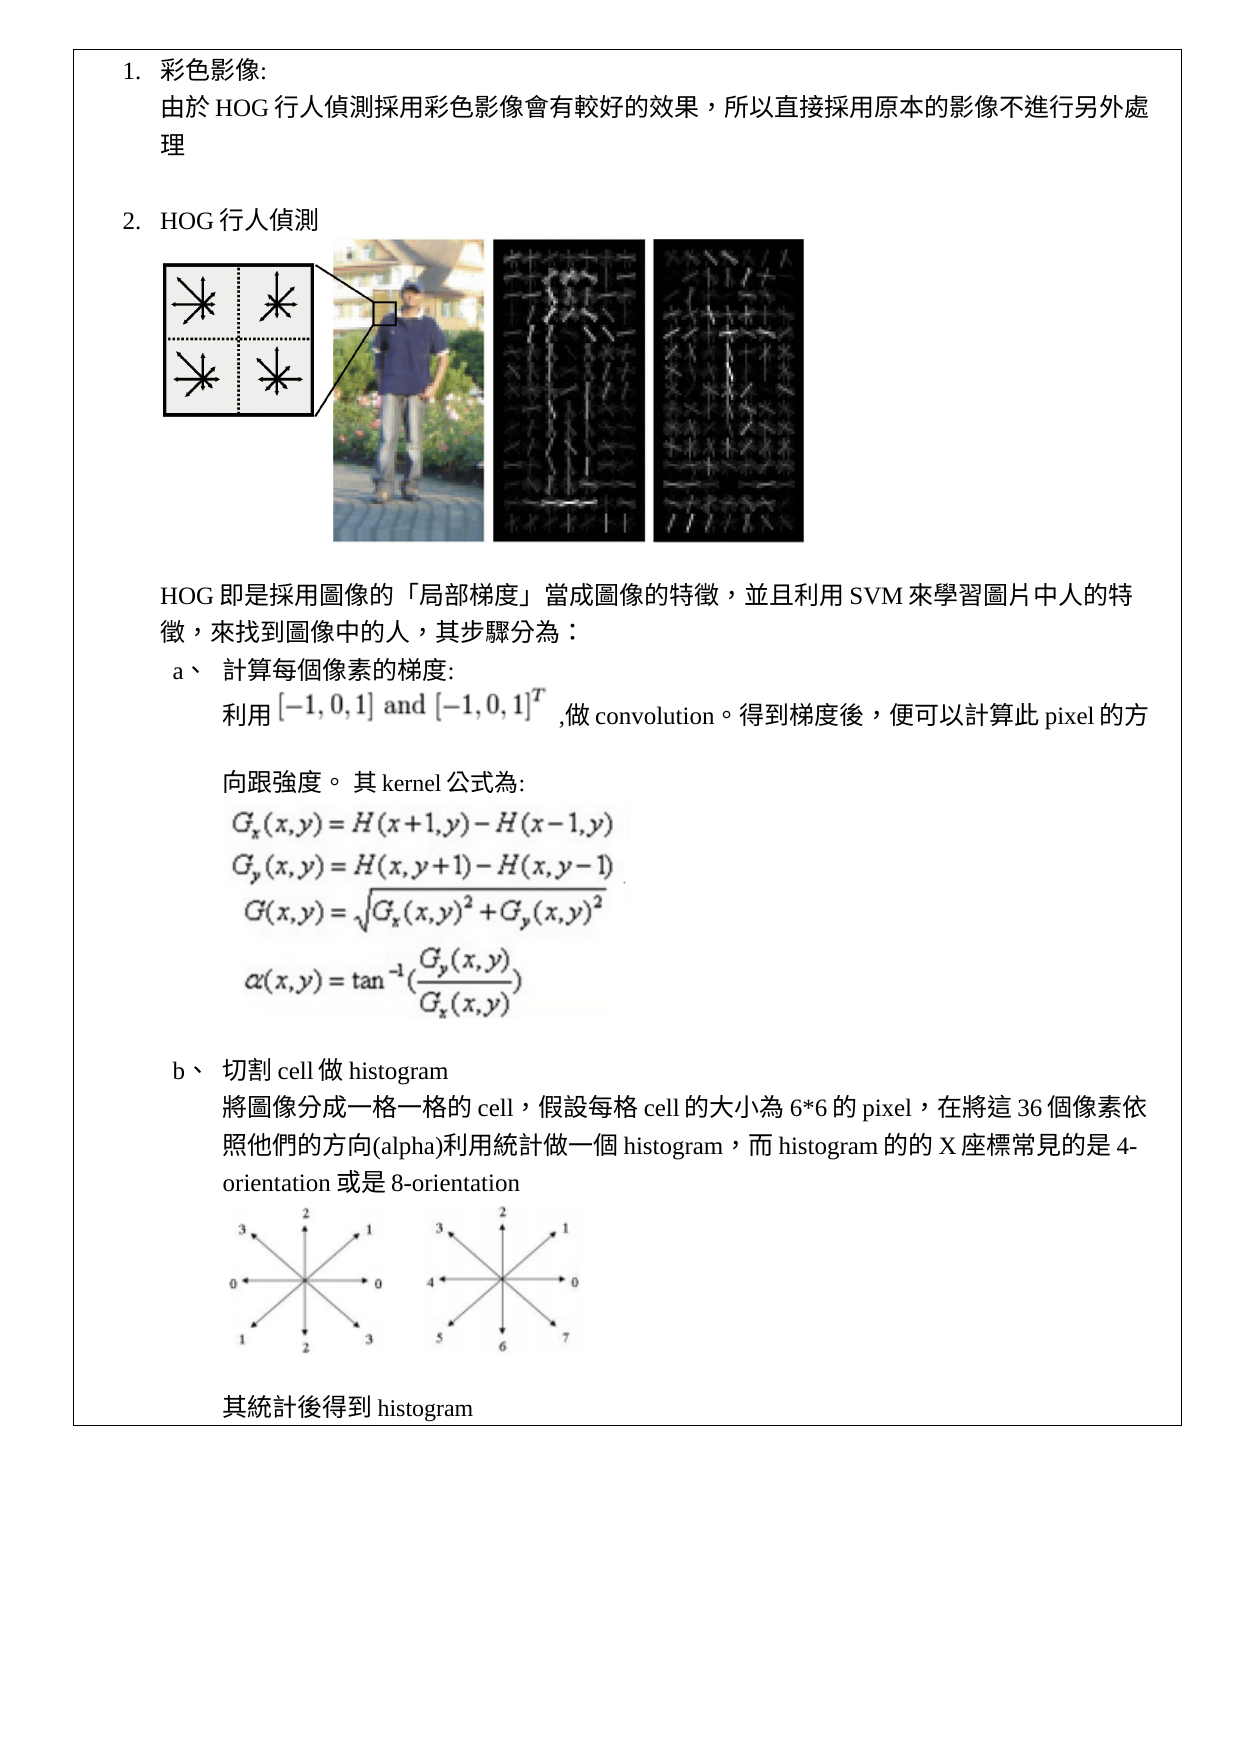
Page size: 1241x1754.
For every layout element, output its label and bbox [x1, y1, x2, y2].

picture [160, 237, 807, 550]
table_cell [74, 50, 1181, 1424]
picture [216, 799, 649, 1025]
picture [222, 1199, 618, 1361]
picture [272, 687, 548, 725]
